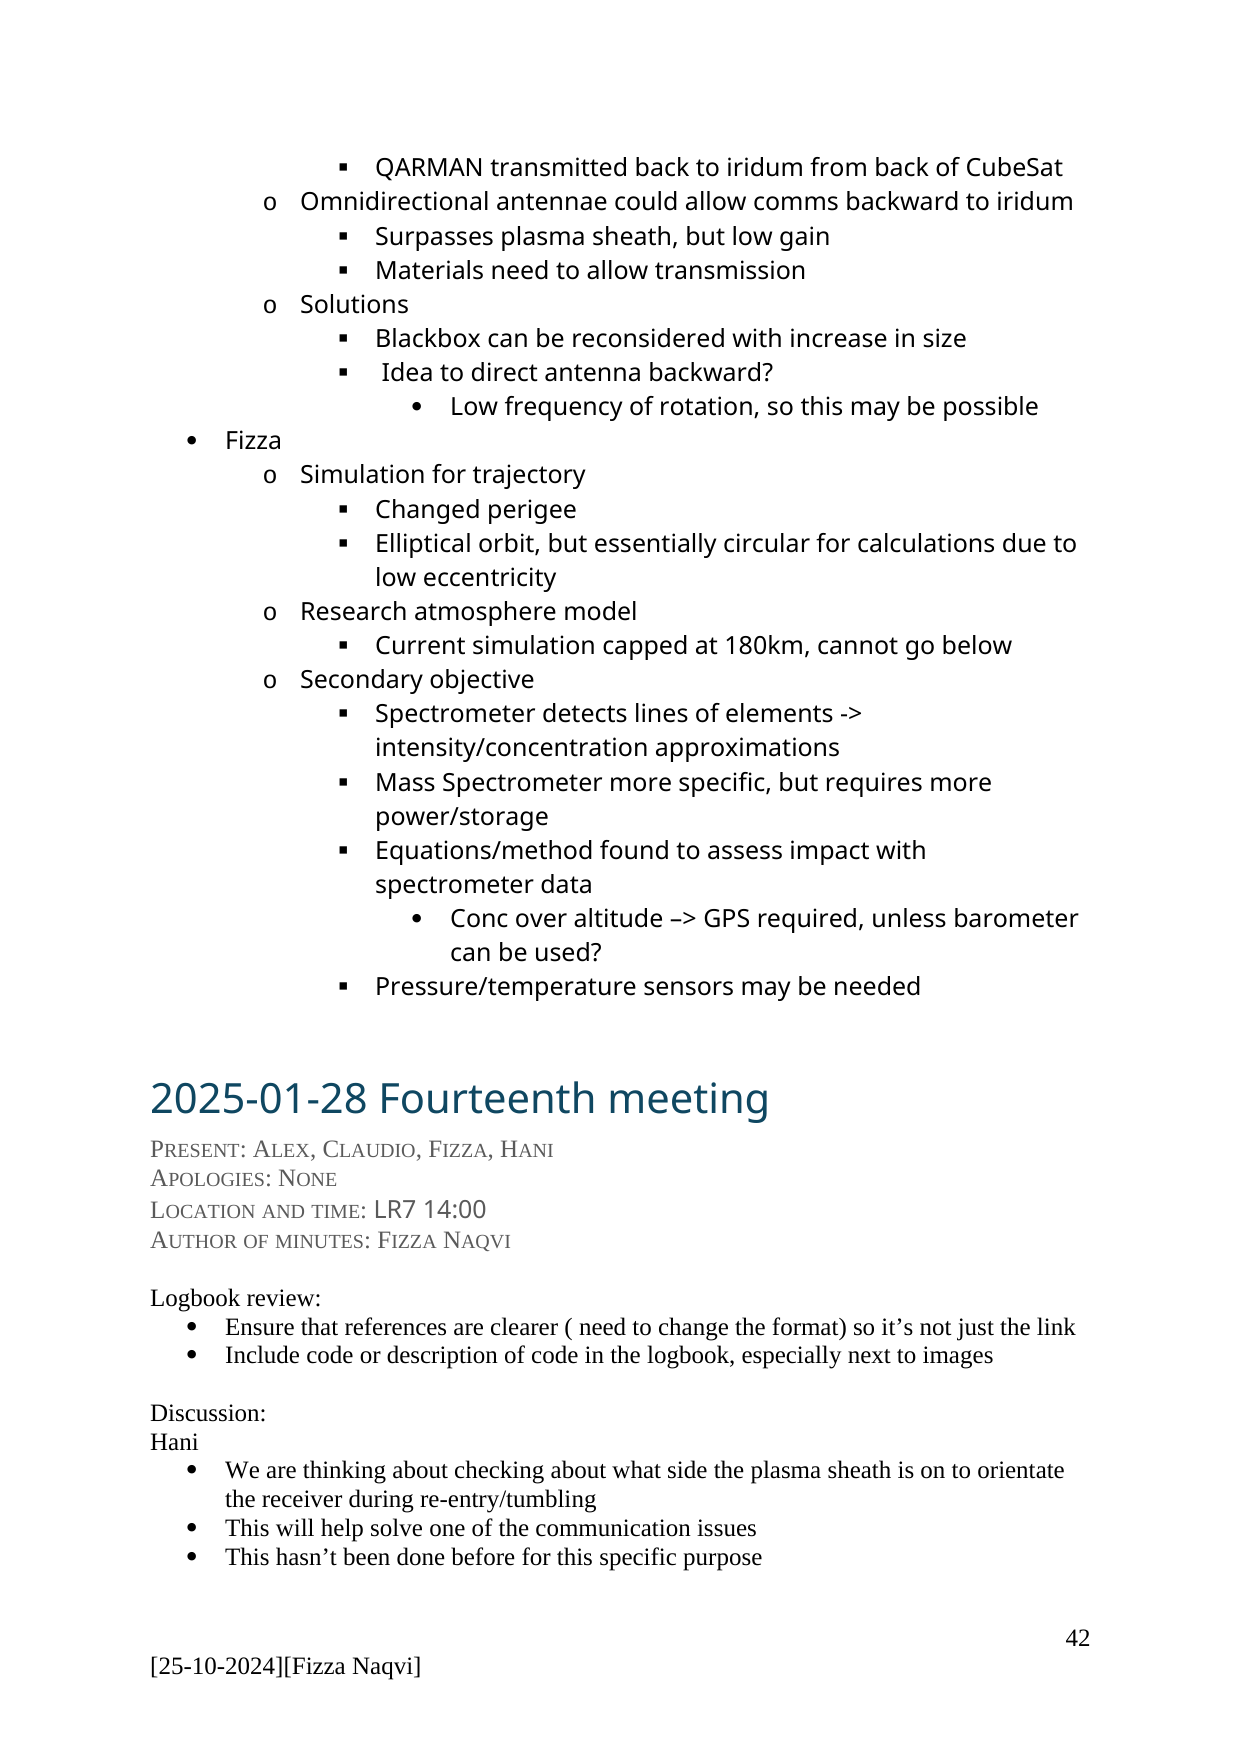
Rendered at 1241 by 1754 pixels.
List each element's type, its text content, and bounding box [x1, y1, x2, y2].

list Current simulation capped at 180km, cannot go below [337, 628, 1090, 662]
list Solutions [262, 286, 1090, 321]
list Mass Spectrometer more specific, but requires more power/storage [337, 764, 1090, 832]
list Secondary objective [262, 662, 1090, 696]
text Location and time: LR7 14:00 [150, 1191, 1090, 1226]
subtitle 2025-01-28 Fourteenth meeting [150, 1069, 1090, 1126]
list Omnidirectional antennae could allow comms backward to iridum [262, 184, 1090, 218]
text Present: Alex, Claudio, Fizza, Hani [150, 1134, 1090, 1163]
list Ensure that references are clearer ( need to change the format) so it’s not just the link [187, 1312, 1090, 1341]
list Blackbox can be reconsidered with increase in size [337, 321, 1090, 355]
list Conc over altitude –> GPS required, unless barometer can be used? [412, 900, 1090, 968]
text Apologies: None [150, 1163, 1090, 1191]
list Fizza [187, 423, 1090, 457]
list Include code or description of code in the logbook, especially next to images [187, 1341, 1090, 1369]
list Research atmosphere model [262, 593, 1090, 628]
list Materials need to allow transmission [337, 252, 1090, 286]
list This hasn’t been done before for this specific purpose [187, 1542, 1090, 1571]
list We are thinking about checking about what side the plasma sheath is on to orientate the receiver during re-entry/tumbling [187, 1456, 1090, 1513]
list Equations/method found to assess impact with spectrometer data [337, 832, 1090, 900]
list Idea to direct antenna backward? [337, 355, 1090, 389]
list Spectrometer detects lines of elements -> intensity/concentration approximations [337, 696, 1090, 764]
list Low frequency of rotation, so this may be possible [412, 389, 1090, 423]
text Author of minutes: Fizza Naqvi [150, 1226, 1090, 1254]
text Hani [150, 1427, 1090, 1456]
list Changed perigee [337, 491, 1090, 525]
text Discussion: [150, 1398, 1090, 1427]
list Elliptical orbit, but essentially circular for calculations due to low eccentricity [337, 525, 1090, 593]
list QARMAN transmitted back to iridum from back of CubeSat [337, 150, 1090, 184]
list Simulation for trajectory [262, 457, 1090, 491]
list Surpasses plasma sheath, but low gain [337, 218, 1090, 252]
list This will help solve one of the communication issues [187, 1513, 1090, 1542]
list Pressure/temperature sensors may be needed [337, 968, 1090, 1003]
text Logbook review: [150, 1283, 1090, 1312]
